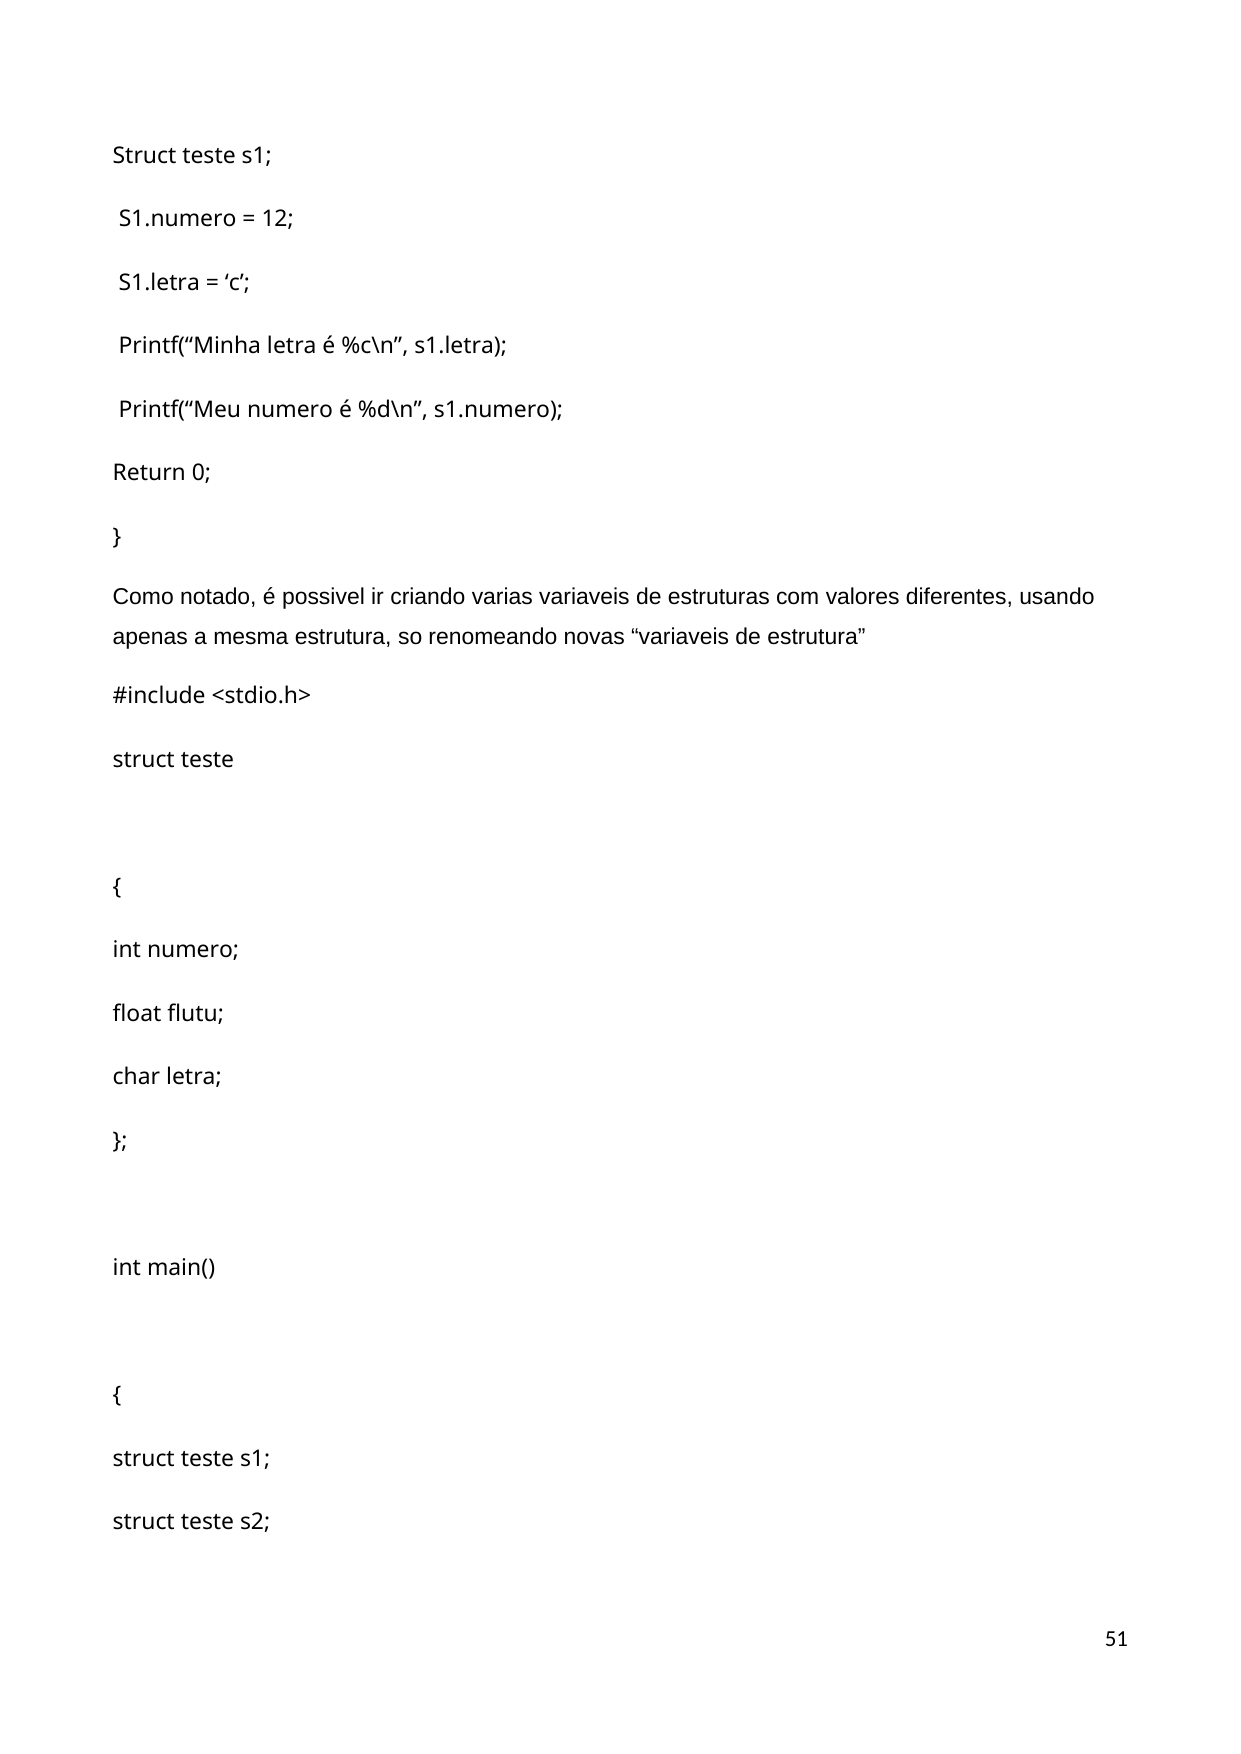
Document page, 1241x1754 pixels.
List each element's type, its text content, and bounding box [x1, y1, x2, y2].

text Struct teste s1; [112, 138, 1128, 170]
text char letra; [112, 1060, 1128, 1091]
text Como notado, é possivel ir criando varias variaveis de estruturas com valores diferentes, usando apenas a mesma estrutura, so renomeando novas “variaveis de estrutura” [112, 583, 1128, 649]
text int numero; [112, 933, 1128, 964]
text Printf(“Meu numero é %d\n”, s1.numero); [112, 393, 1128, 424]
text S1.letra = ‘c’; [112, 266, 1128, 297]
text Printf(“Minha letra é %c\n”, s1.letra); [112, 329, 1128, 360]
text S1.numero = 12; [112, 202, 1128, 233]
text struct teste s2; [112, 1505, 1128, 1536]
text #include <stdio.h> [112, 679, 1128, 710]
text struct teste [112, 742, 1128, 774]
text }; [112, 1124, 1128, 1155]
text } [112, 520, 1128, 551]
text Return 0; [112, 456, 1128, 487]
text { [112, 1378, 1128, 1409]
text { [112, 869, 1128, 901]
text float flutu; [112, 997, 1128, 1028]
text int main() [112, 1251, 1128, 1282]
text struct teste s1; [112, 1441, 1128, 1473]
